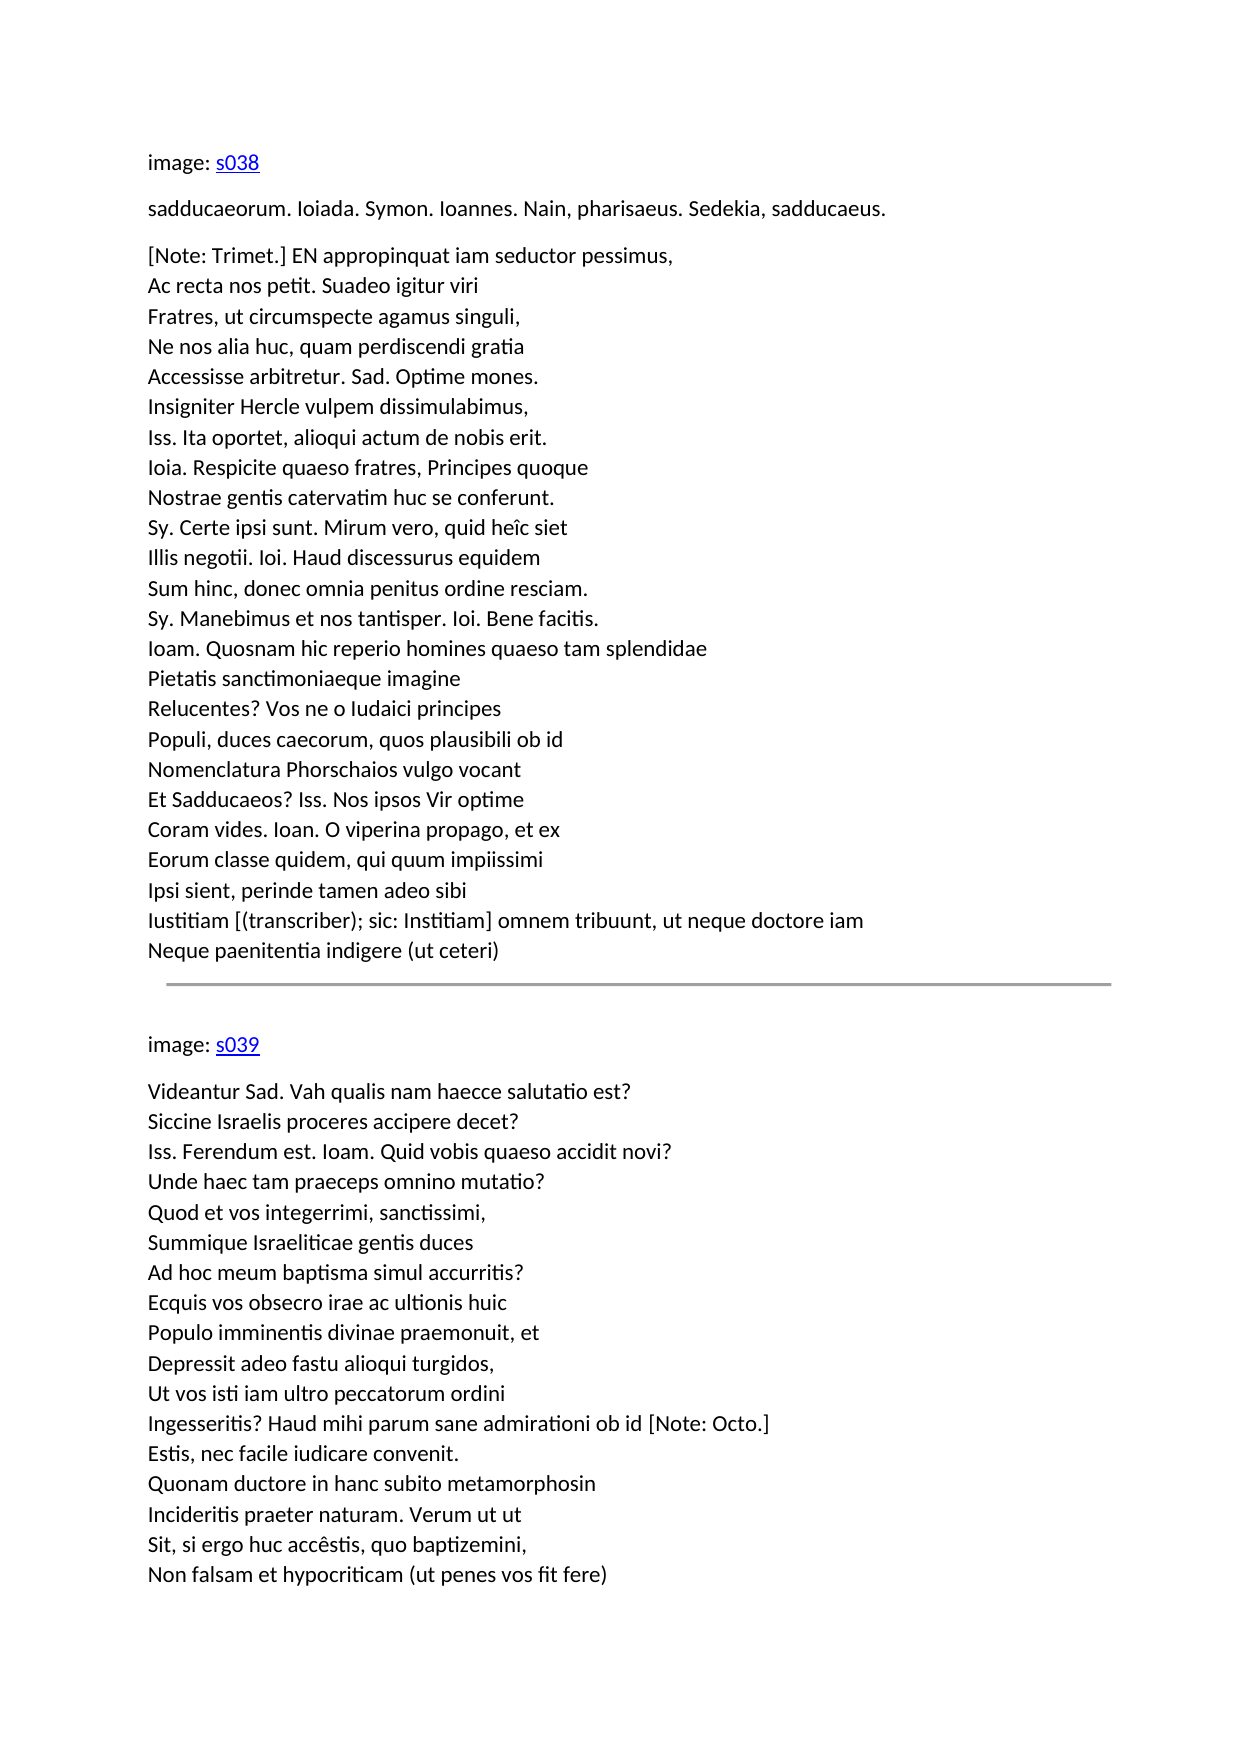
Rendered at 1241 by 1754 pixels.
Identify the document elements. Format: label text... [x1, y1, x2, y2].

text image: s039 [148, 1030, 1093, 1058]
text sadducaeorum. Ioiada. Symon. Ioannes. Nain, pharisaeus. Sedekia, sadducaeus. [148, 194, 1093, 222]
text image: s038 [148, 148, 1093, 176]
text [Note: Trimet.] EN appropinquat iam seductor pessimus, Ac recta nos petit. Suadeo igitur viri Fratres, ut circumspecte agamus singuli, Ne nos alia huc, quam perdiscendi gratia Accessisse arbitretur. Sad. Optime mones. Insigniter Hercle vulpem dissimulabimus, Iss. Ita oportet, alioqui actum de nobis erit. Ioia. Respicite quaeso fratres, Principes quoque Nostrae gentis catervatim huc se conferunt. Sy. Certe ipsi sunt. Mirum vero, quid heîc siet Illis negotii. Ioi. Haud discessurus equidem Sum hinc, donec omnia penitus ordine resciam. Sy. Manebimus et nos tantisper. Ioi. Bene facitis. Ioam. Quosnam hic reperio homines quaeso tam splendidae Pietatis sanctimoniaeque imagine Relucentes? Vos ne o Iudaici principes Populi, duces caecorum, quos plausibili ob id Nomenclatura Phorschaios vulgo vocant Et Sadducaeos? Iss. Nos ipsos Vir optime Coram vides. Ioan. O viperina propago, et ex Eorum classe quidem, qui quum impiissimi Ipsi sient, perinde tamen adeo sibi Iustitiam [(transcriber); sic: Institiam] omnem tribuunt, ut neque doctore iam Neque paenitentia indigere (ut ceteri) [148, 241, 1093, 964]
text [148, 1077, 1093, 1588]
